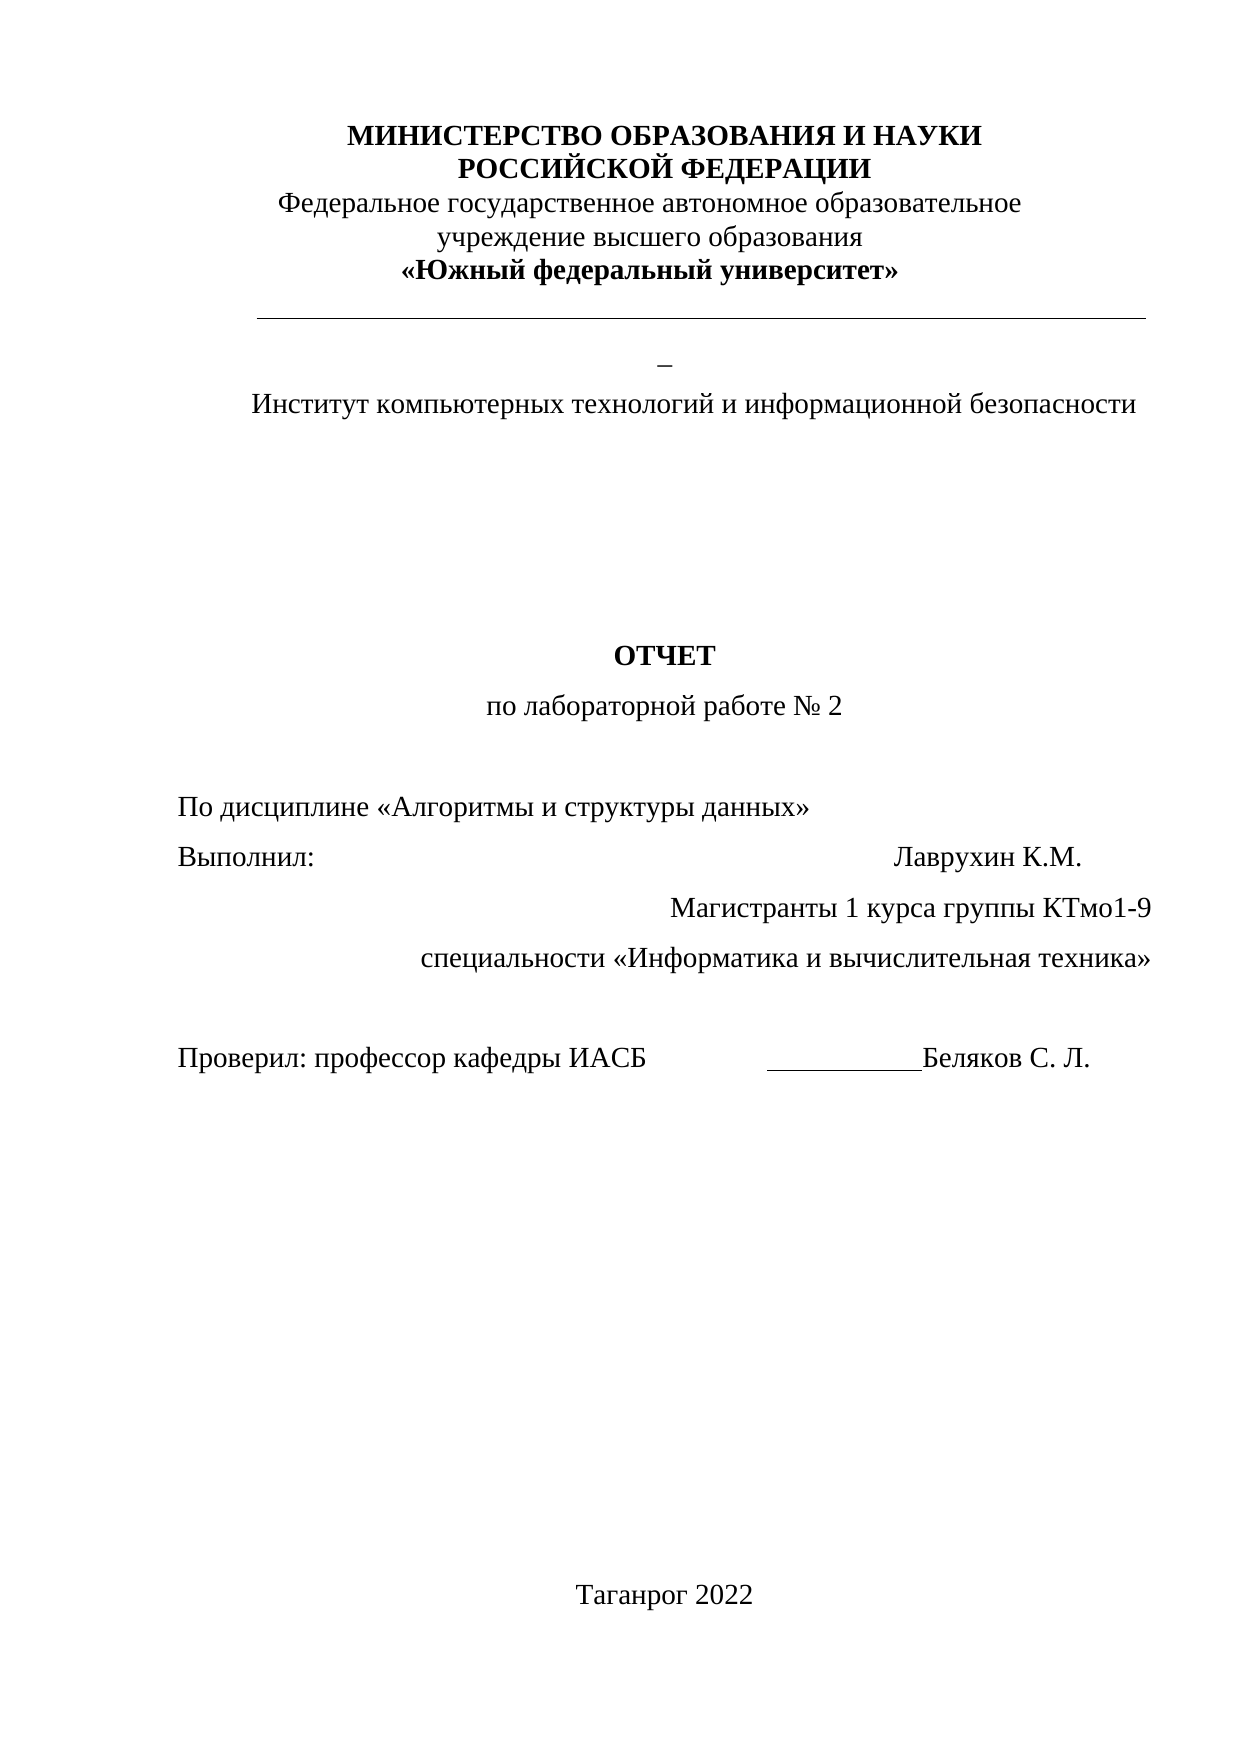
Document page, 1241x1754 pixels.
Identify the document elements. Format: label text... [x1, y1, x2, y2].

text Магистранты 1 курса группы КТмо1-9 [177, 890, 1152, 923]
text Институт компьютерных технологий и информационной безопасности [177, 387, 1152, 420]
text _ [177, 286, 1152, 370]
text Выполнил: Лаврухин К.М. [177, 839, 1152, 873]
text «Южный федеральный университет» [207, 252, 1093, 286]
text Таганрог 2022 [177, 1577, 1152, 1611]
text По дисциплине «Алгоритмы и структуры данных» [177, 789, 1152, 823]
text Проверил: профессор кафедры ИАСБ Беляков С. Л. [177, 1041, 1152, 1074]
text по лабораторной работе № 2 [177, 688, 1152, 722]
text ОТЧЕТ [177, 638, 1152, 672]
text МИНИСТЕРСТВО ОБРАЗОВАНИЯ И НАУКИ РОССИЙСКОЙ ФЕДЕРАЦИИ [236, 118, 1093, 185]
text специальности «Информатика и вычислительная техника» [177, 940, 1152, 973]
text Федеральное государственное автономное образовательное учреждение высшего образования [207, 185, 1093, 252]
